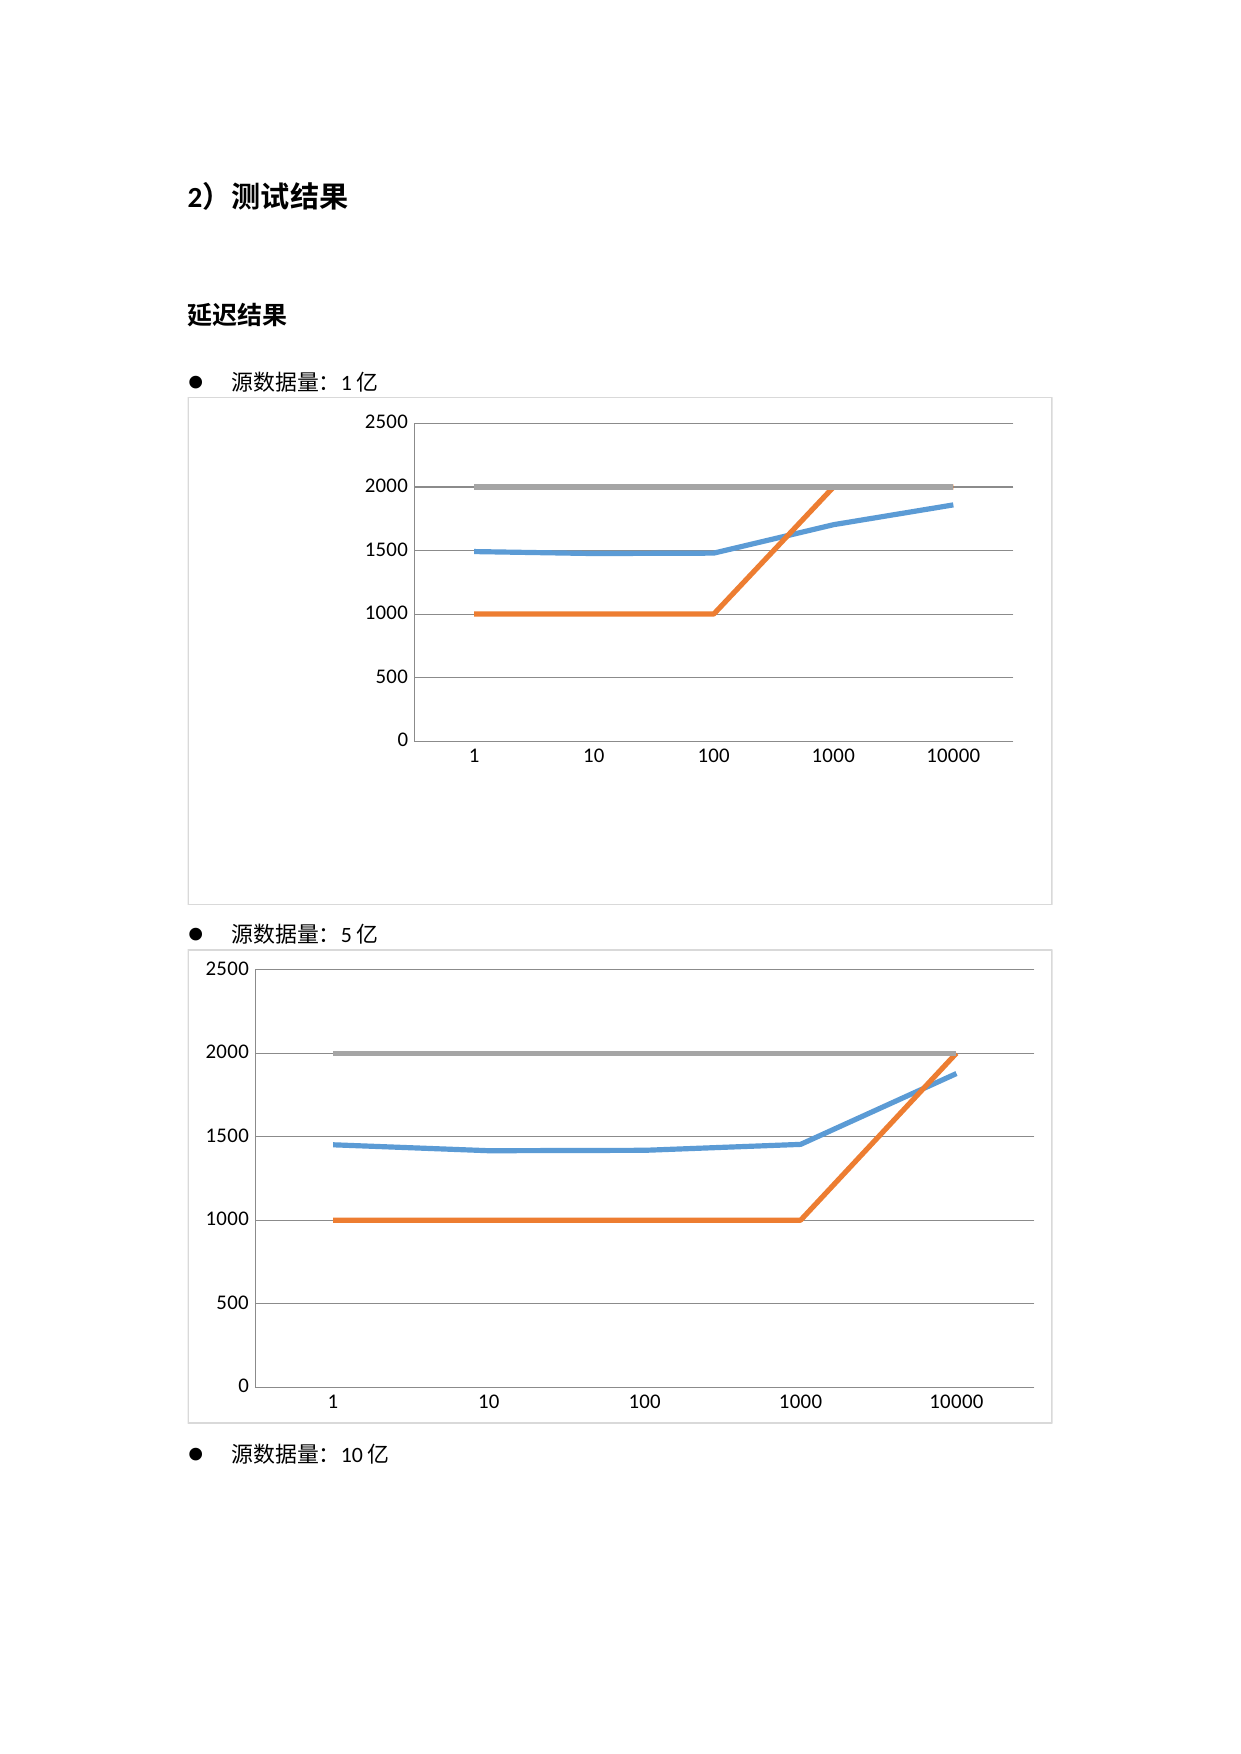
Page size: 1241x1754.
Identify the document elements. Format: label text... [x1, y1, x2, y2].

subtitle 2）测试结果 [187, 162, 1053, 227]
subtitle 延迟结果 [187, 281, 1053, 346]
list 源数据量：5亿 [187, 917, 1053, 949]
list 源数据量：10亿 [187, 1437, 1053, 1469]
list 源数据量：1亿 [187, 364, 1053, 397]
